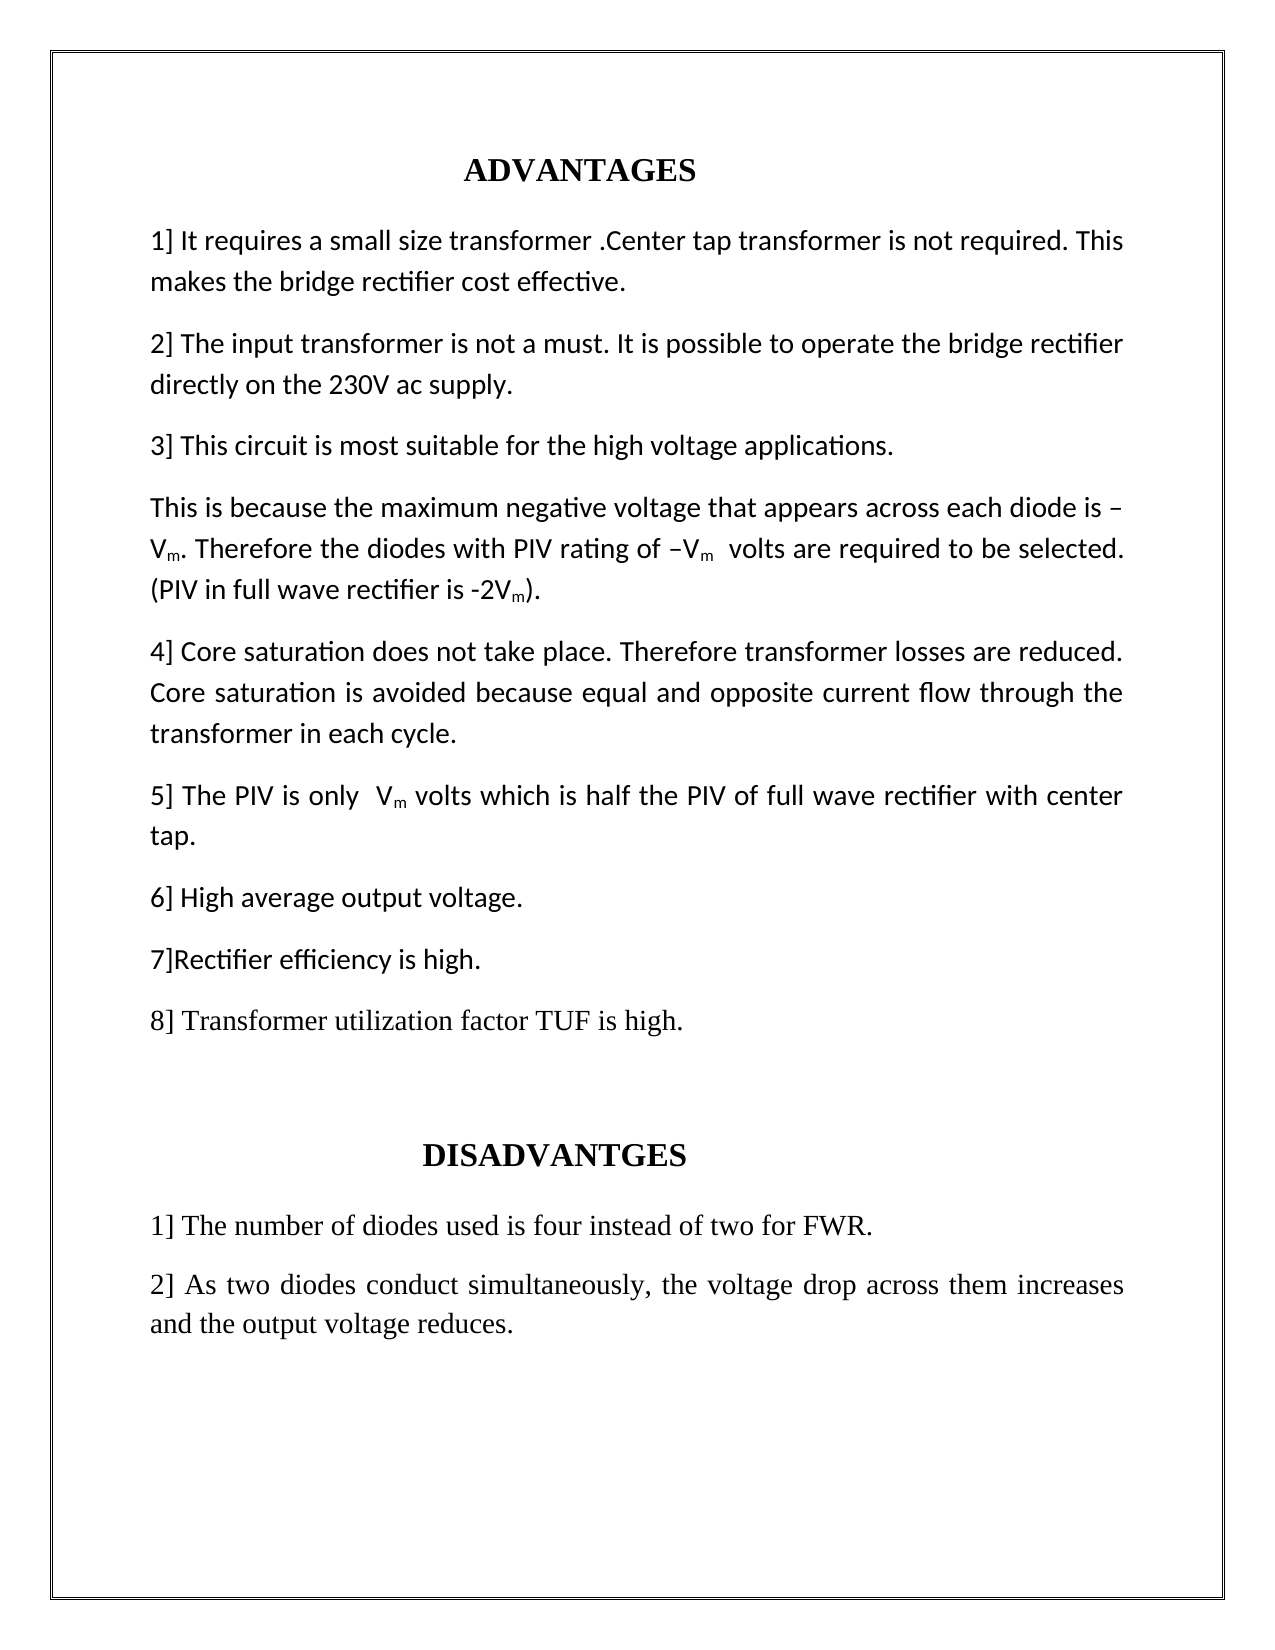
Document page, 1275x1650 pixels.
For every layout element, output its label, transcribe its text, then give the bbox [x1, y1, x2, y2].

text DISADVANTGES [150, 1136, 1125, 1174]
text 2] As two diodes conduct simultaneously, the voltage drop across them increases and the output voltage reduces. [150, 1267, 1125, 1339]
text 1] It requires a small size transformer .Center tap transformer is not required. This makes the bridge rectifier cost effective. [150, 222, 1125, 299]
text 2] The input transformer is not a must. It is possible to operate the bridge rectifier directly on the 230V ac supply. [150, 325, 1125, 401]
text This is because the maximum negative voltage that appears across each diode is –Vm. Therefore the diodes with PIV rating of –Vm volts are required to be selected. (PIV in full wave rectifier is -2Vm). [150, 489, 1125, 607]
text 6] High average output voltage. [150, 879, 1125, 915]
text 8] Transformer utilization factor TUF is high. [150, 1003, 1125, 1036]
text 7]Rectifier efficiency is high. [150, 941, 1125, 977]
text 1] The number of diodes used is four instead of two for FWR. [150, 1208, 1125, 1241]
text 3] This circuit is most suitable for the high voltage applications. [150, 427, 1125, 463]
text ADVANTAGES [150, 150, 1125, 188]
text 4] Core saturation does not take place. Therefore transformer losses are reduced. Core saturation is avoided because equal and opposite current flow through the transformer in each cycle. [150, 633, 1125, 750]
text 5] The PIV is only Vm volts which is half the PIV of full wave rectifier with center tap. [150, 777, 1125, 853]
